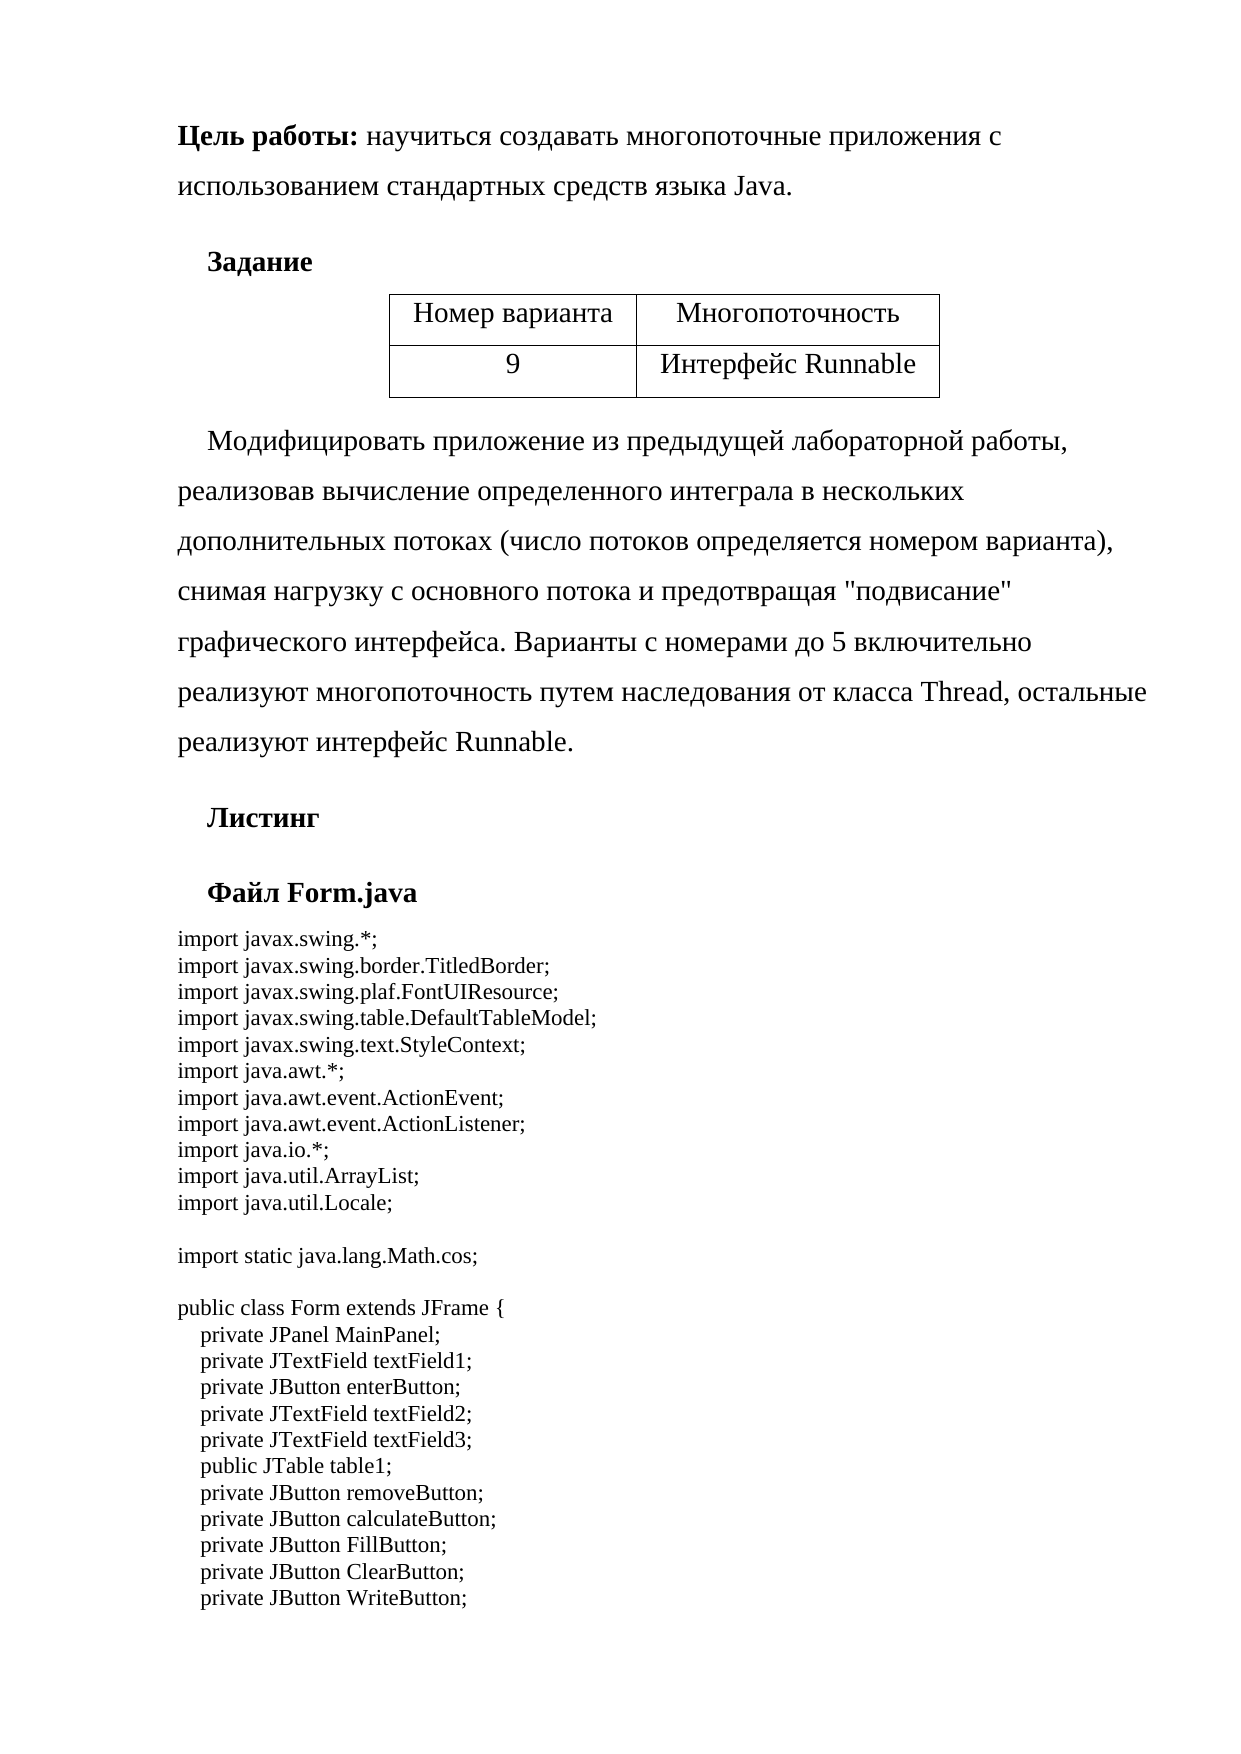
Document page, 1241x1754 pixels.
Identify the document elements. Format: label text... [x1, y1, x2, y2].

table_header Многопоточность [637, 295, 939, 345]
text Модифицировать приложение из предыдущей лабораторной работы, реализовав вычисление определенного интеграла в нескольких дополнительных потоках (число потоков определяется номером варианта), снимая нагрузку с основного потока и предотвращая "подвисание" графического интерфейса. Варианты с номерами до 5 включительно реализуют многопоточность путем наследования от класса Thread, остальные реализуют интерфейс Runnable. [177, 423, 1152, 758]
text Задание [177, 244, 1152, 277]
table_cell 9 [390, 346, 636, 397]
table_cell Интерфейс Runnable [637, 346, 939, 397]
text Файл Form.java [177, 875, 1152, 909]
text Листинг [177, 800, 1152, 833]
text Цель работы: научиться создавать многопоточные приложения c использованием стандартных средств языка Java. [177, 118, 1152, 202]
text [177, 925, 1152, 1611]
table_header Номер варианта [390, 295, 636, 345]
